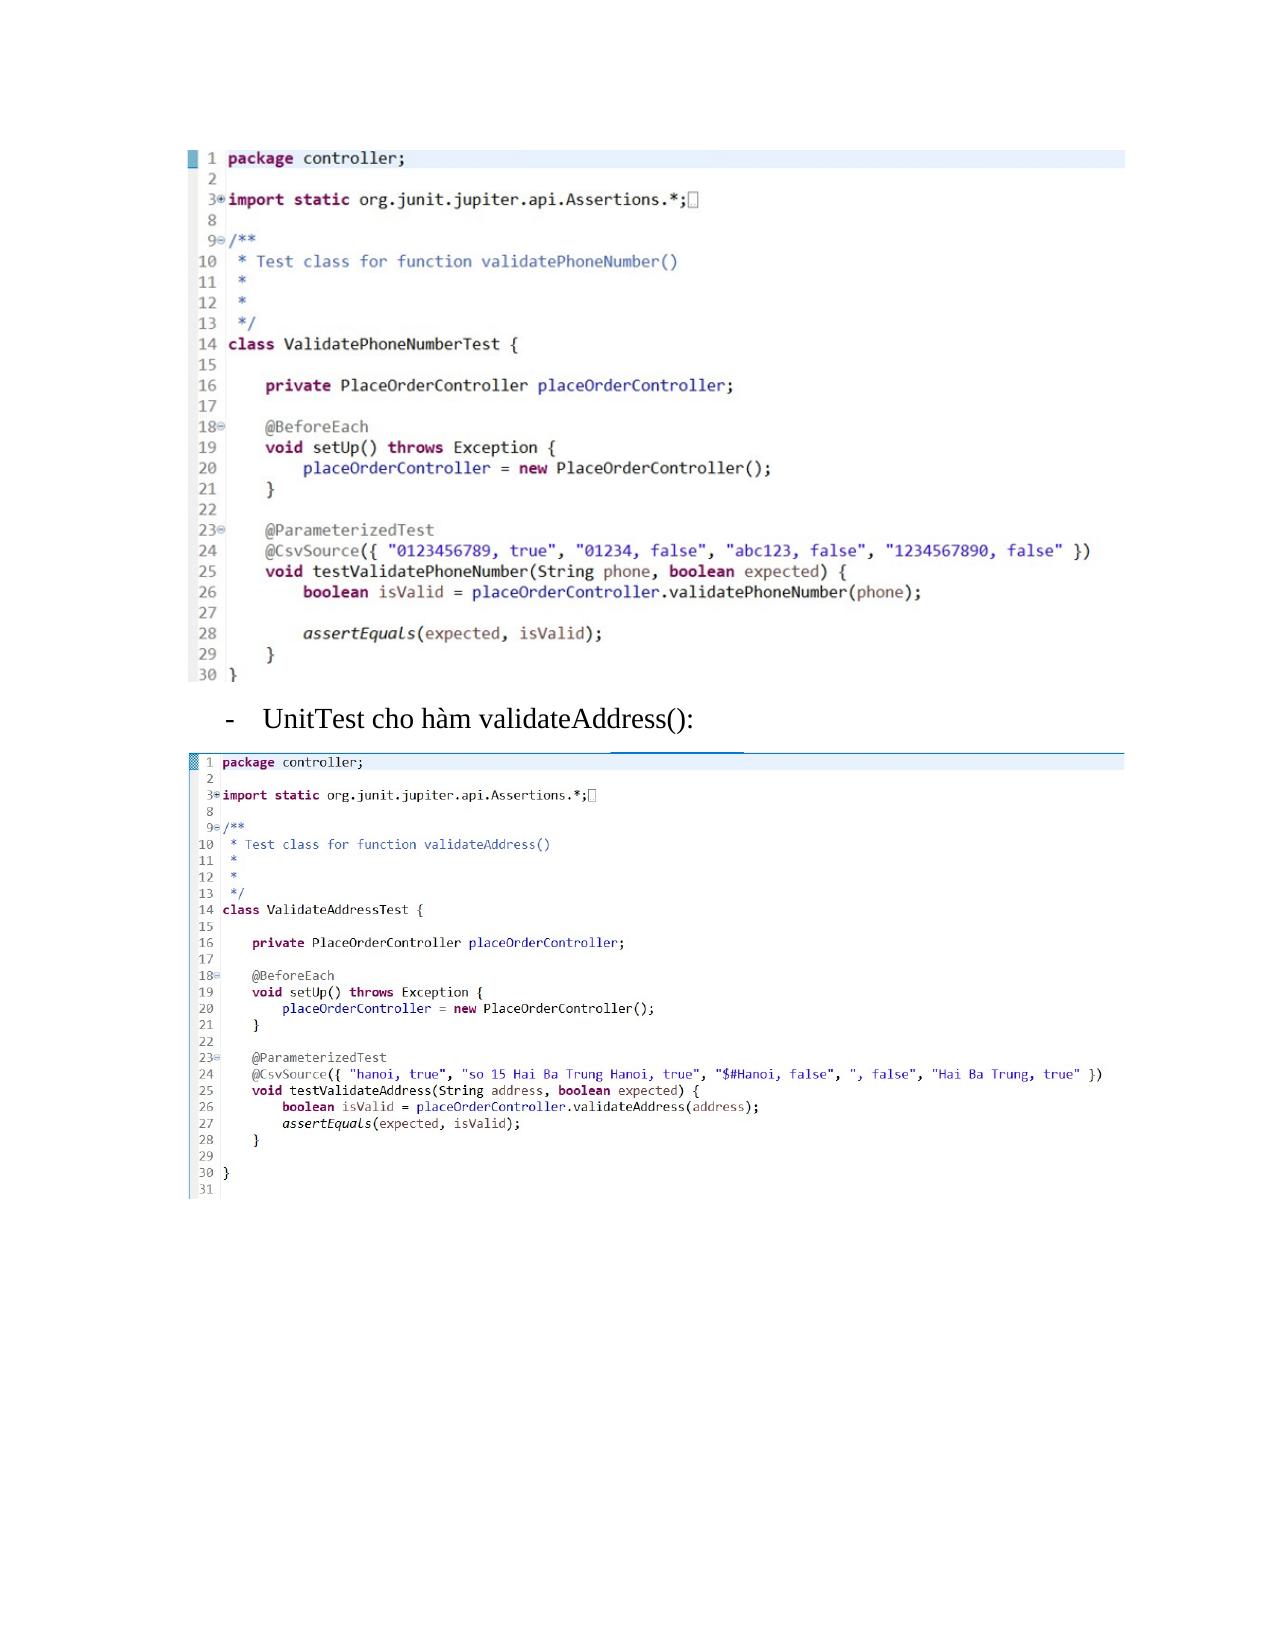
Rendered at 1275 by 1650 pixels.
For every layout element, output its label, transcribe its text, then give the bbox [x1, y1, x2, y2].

picture [187, 752, 1125, 1199]
picture [187, 150, 1125, 682]
list UnitTest cho hàm validateAddress(): [225, 701, 1125, 734]
